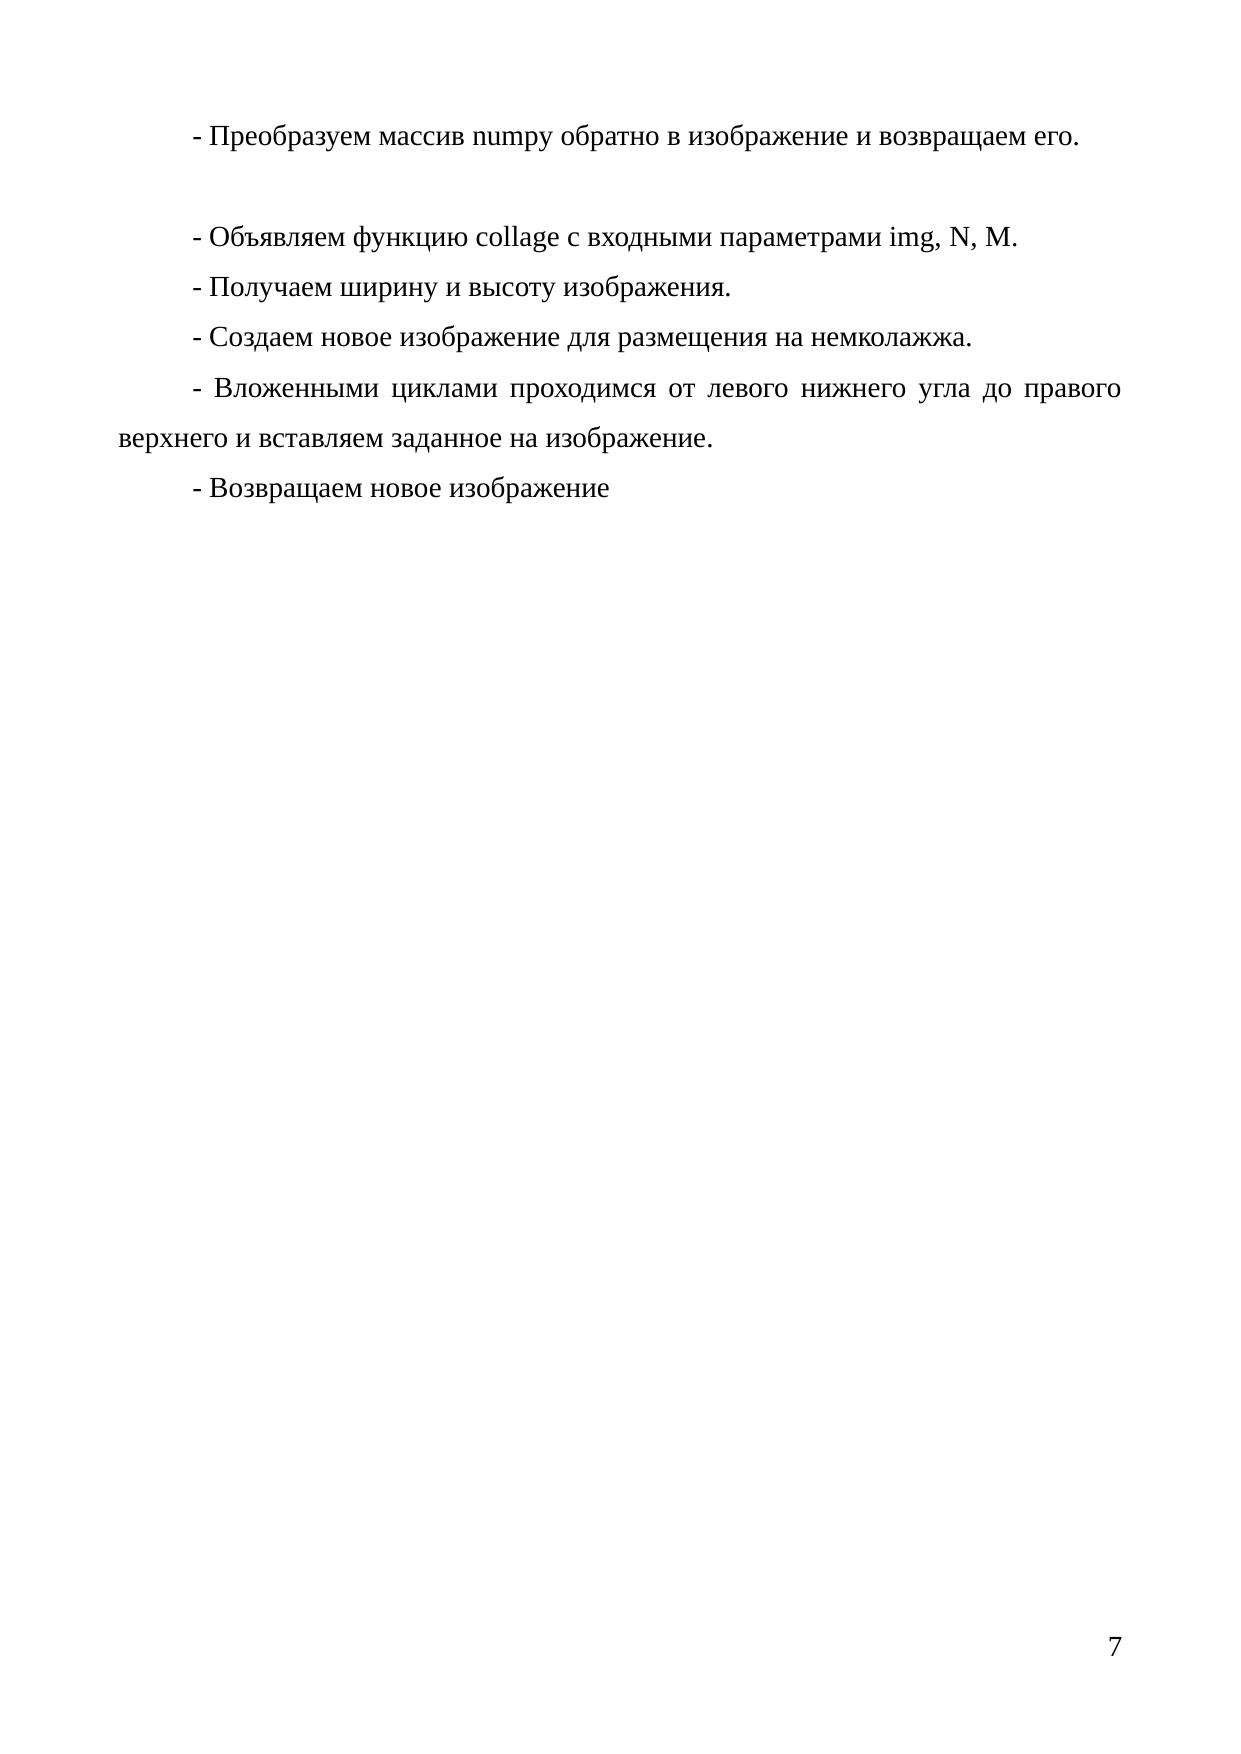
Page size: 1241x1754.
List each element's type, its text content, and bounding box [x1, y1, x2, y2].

text - Получаем ширину и высоту изображения. [118, 269, 1122, 303]
text - Преобразуем массив numpy обратно в изображение и возвращаем его. [118, 118, 1122, 152]
text - Возвращаем новое изображение [118, 470, 1122, 504]
text - Вложенными циклами проходимся от левого нижнего угла до правого верхнего и вставляем заданное на изображение. [118, 370, 1122, 453]
text - Создаем новое изображение для размещения на немколажжа. [118, 319, 1122, 353]
text - Объявляем функцию collage с входными параметрами img, N, M. [118, 219, 1122, 252]
